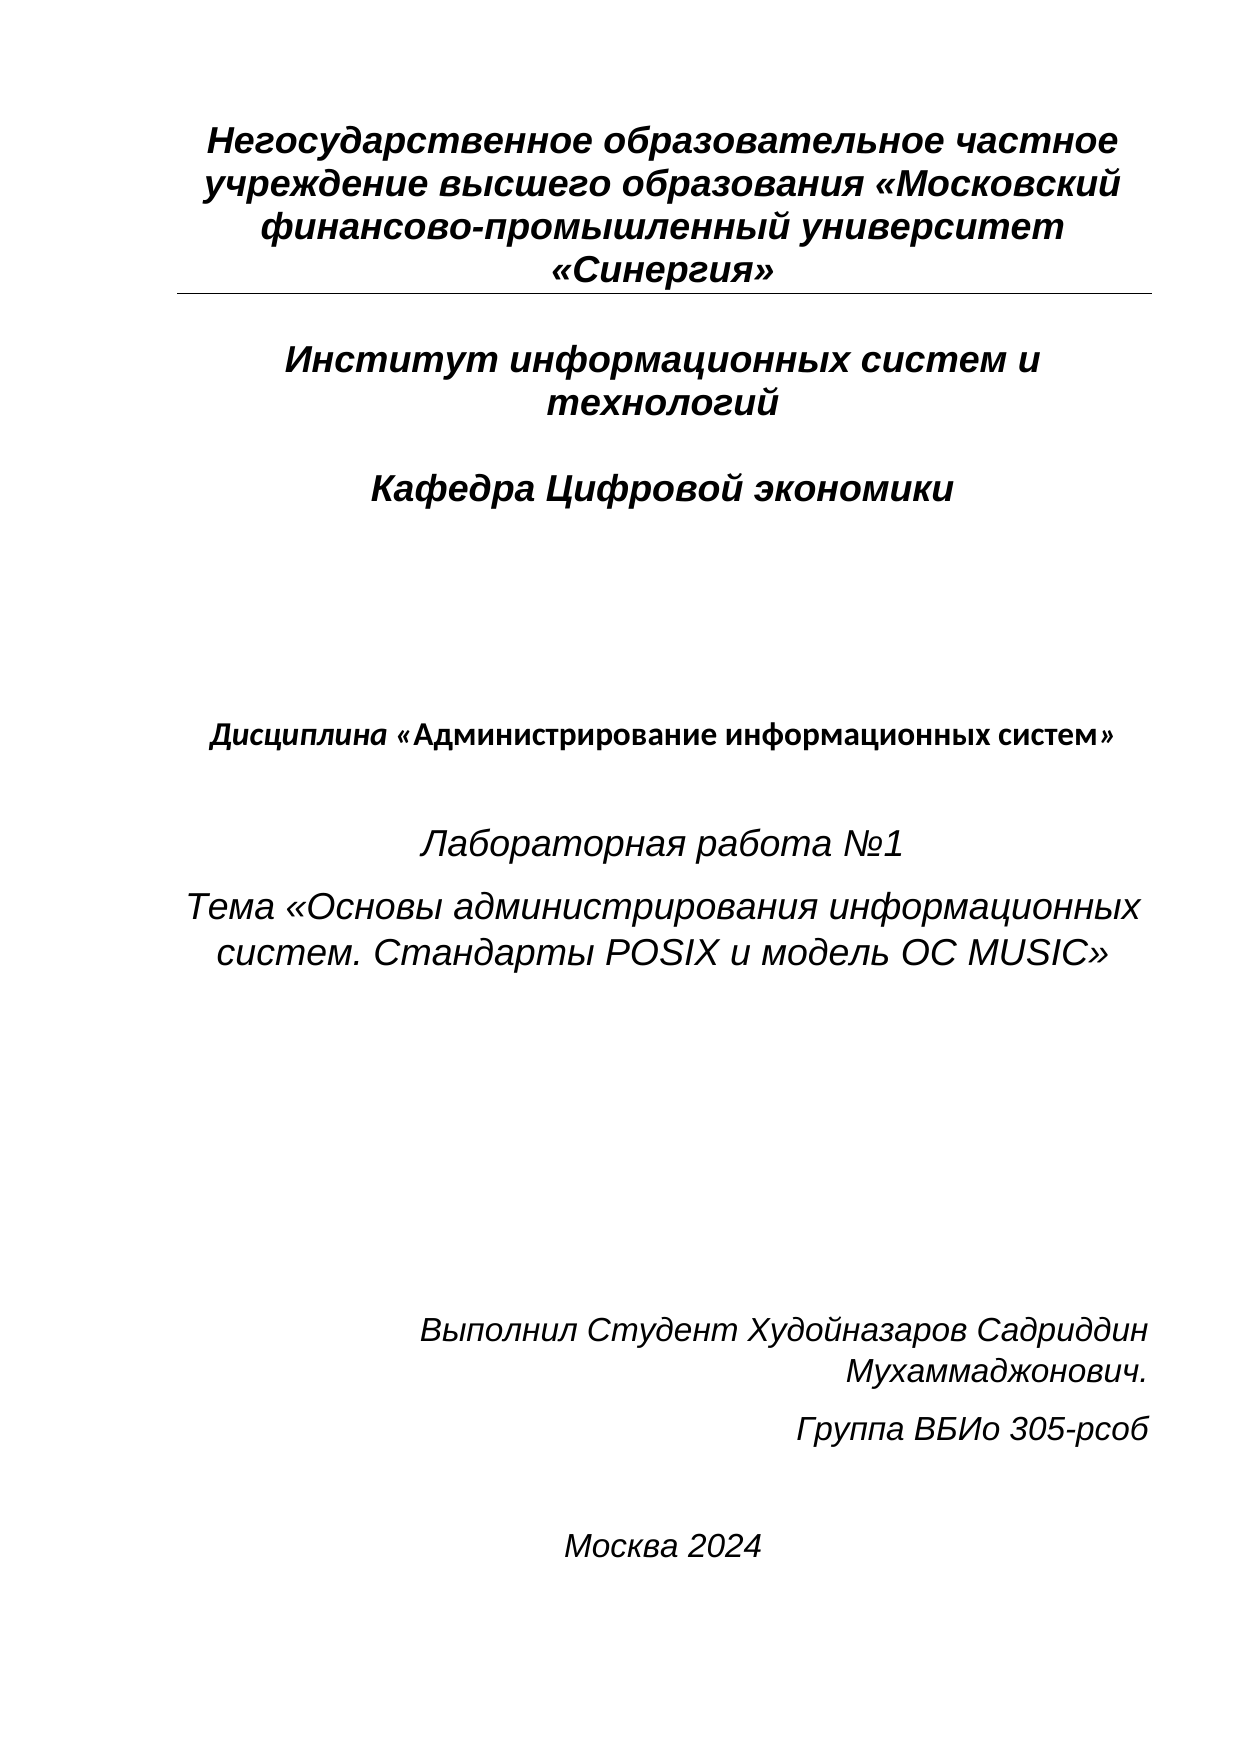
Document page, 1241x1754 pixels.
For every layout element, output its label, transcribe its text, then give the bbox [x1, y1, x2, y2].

text Москва 2024 [177, 1526, 1152, 1564]
text Группа ВБИо 305-рсоб [177, 1409, 1152, 1448]
text Негосударственное образовательное частное учреждение высшего образования «Московский финансово-промышленный университет «Синергия» [177, 118, 1152, 293]
text Лабораторная работа №1 [177, 821, 1152, 864]
text Институт информационных систем и технологий [177, 337, 1152, 423]
text Тема «Основы администрирования информационных систем. Стандарты POSIX и модель OC MUSIC» [177, 884, 1152, 974]
text Кафедра Цифровой экономики [177, 466, 1152, 509]
text Дисциплина «Администрирование информационных систем» [177, 713, 1152, 754]
text Выполнил Студент Худойназаров Садриддин Мухаммаджонович. [177, 1310, 1152, 1390]
